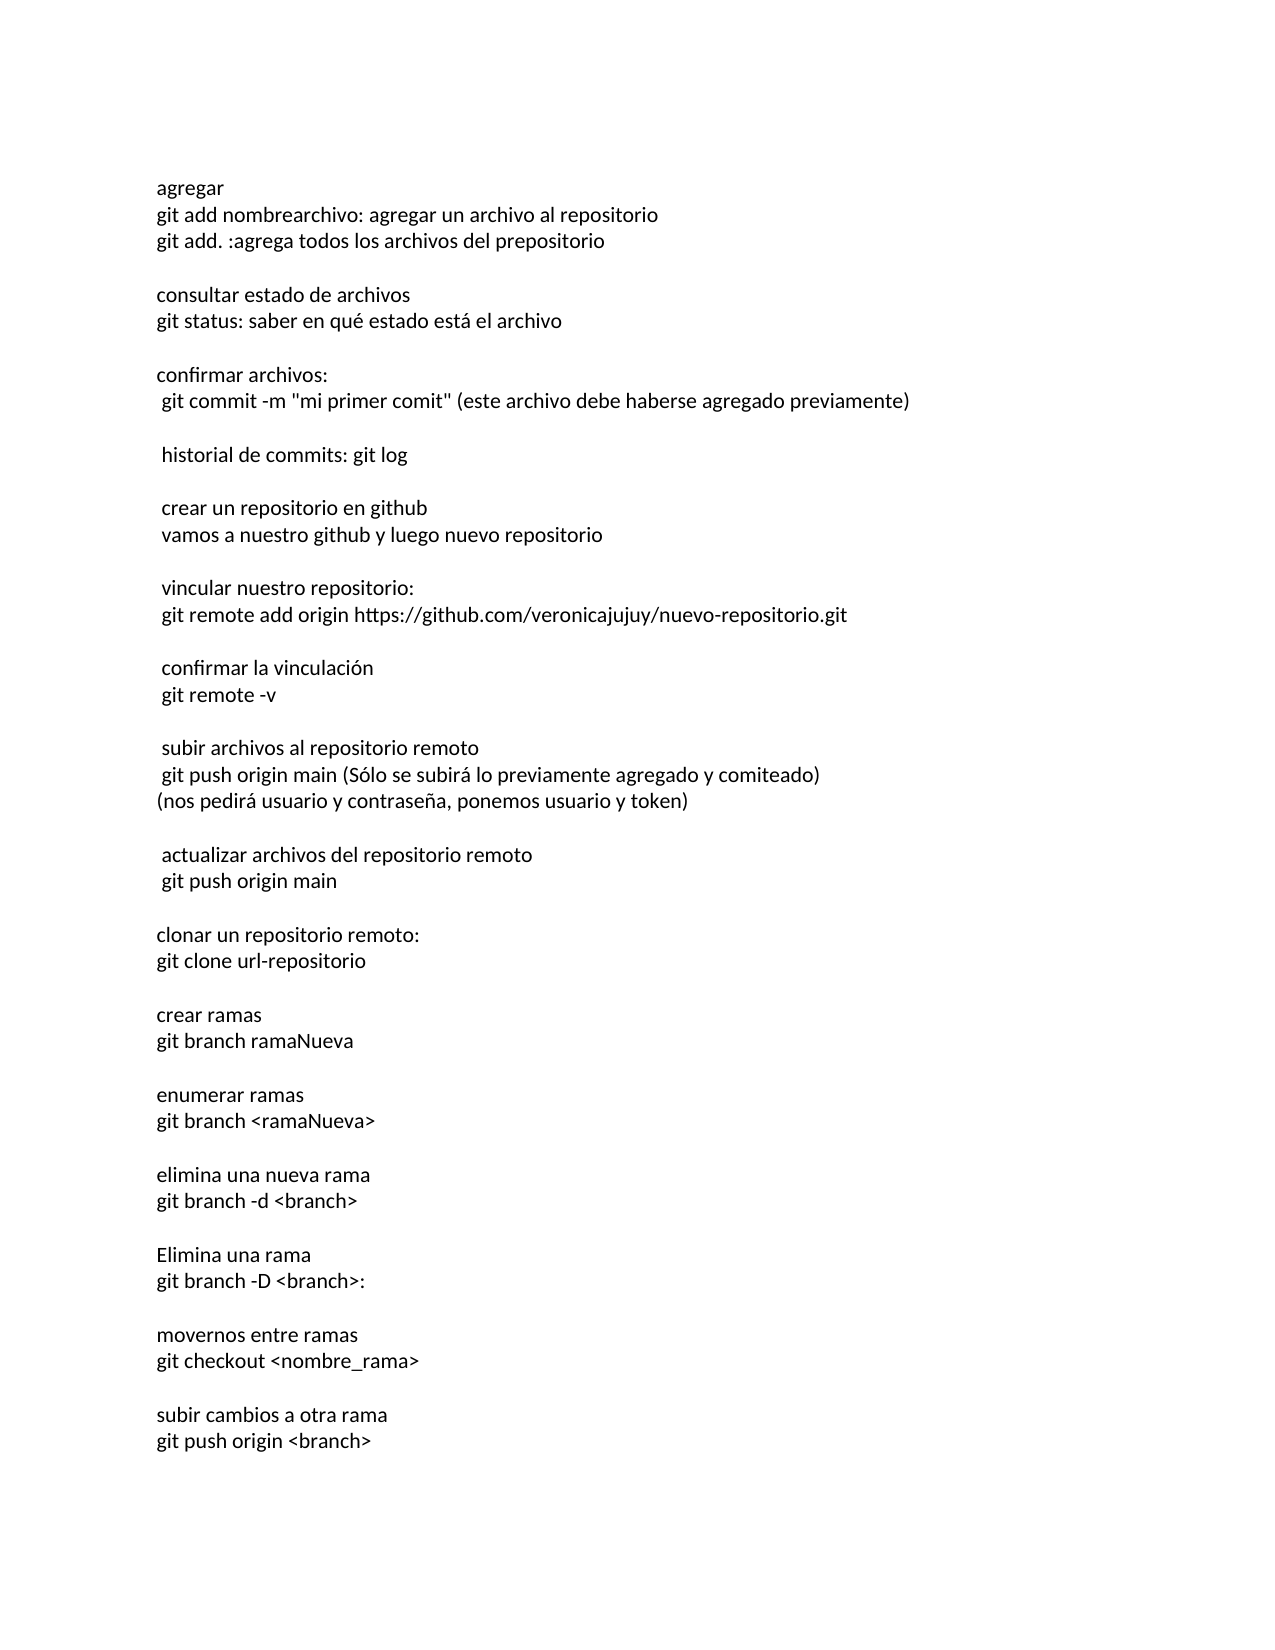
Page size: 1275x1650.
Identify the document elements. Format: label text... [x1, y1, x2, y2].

text git branch -d <branch> [156, 1188, 1118, 1214]
text git branch ramaNueva [156, 1028, 1118, 1054]
text movernos entre ramas [156, 1321, 1118, 1348]
text git push origin <branch> [156, 1428, 1118, 1454]
text agregar [156, 174, 1118, 201]
text git clone url-repositorio [156, 948, 1118, 974]
text clonar un repositorio remoto: [156, 921, 1118, 948]
text confirmar la vinculación [156, 654, 1118, 681]
text git push origin main [156, 868, 1118, 894]
text vamos a nuestro github y luego nuevo repositorio [156, 521, 1118, 548]
text Elimina una rama [156, 1241, 1118, 1268]
text git add. :agrega todos los archivos del prepositorio [156, 228, 1118, 254]
text (nos pedirá usuario y contraseña, ponemos usuario y token) [156, 788, 1118, 814]
text historial de commits: git log [156, 441, 1118, 468]
text confirmar archivos: [156, 361, 1118, 388]
text crear ramas [156, 1001, 1118, 1028]
text subir archivos al repositorio remoto [156, 734, 1118, 761]
text git commit -m "mi primer comit" (este archivo debe haberse agregado previamente) [156, 388, 1118, 414]
text subir cambios a otra rama [156, 1401, 1118, 1428]
text git remote -v [156, 681, 1118, 708]
text enumerar ramas [156, 1081, 1118, 1108]
text actualizar archivos del repositorio remoto [156, 841, 1118, 868]
text crear un repositorio en github [156, 494, 1118, 521]
text git checkout <nombre_rama> [156, 1348, 1118, 1374]
text git push origin main (Sólo se subirá lo previamente agregado y comiteado) [156, 761, 1118, 788]
text git remote add origin https://github.com/veronicajujuy/nuevo-repositorio.git [156, 601, 1118, 628]
text git branch -D <branch>: [156, 1268, 1118, 1294]
text elimina una nueva rama [156, 1161, 1118, 1188]
text git branch <ramaNueva> [156, 1108, 1118, 1134]
text consultar estado de archivos [156, 281, 1118, 308]
text git status: saber en qué estado está el archivo [156, 308, 1118, 334]
text git add nombrearchivo: agregar un archivo al repositorio [156, 201, 1118, 228]
text vincular nuestro repositorio: [156, 574, 1118, 601]
